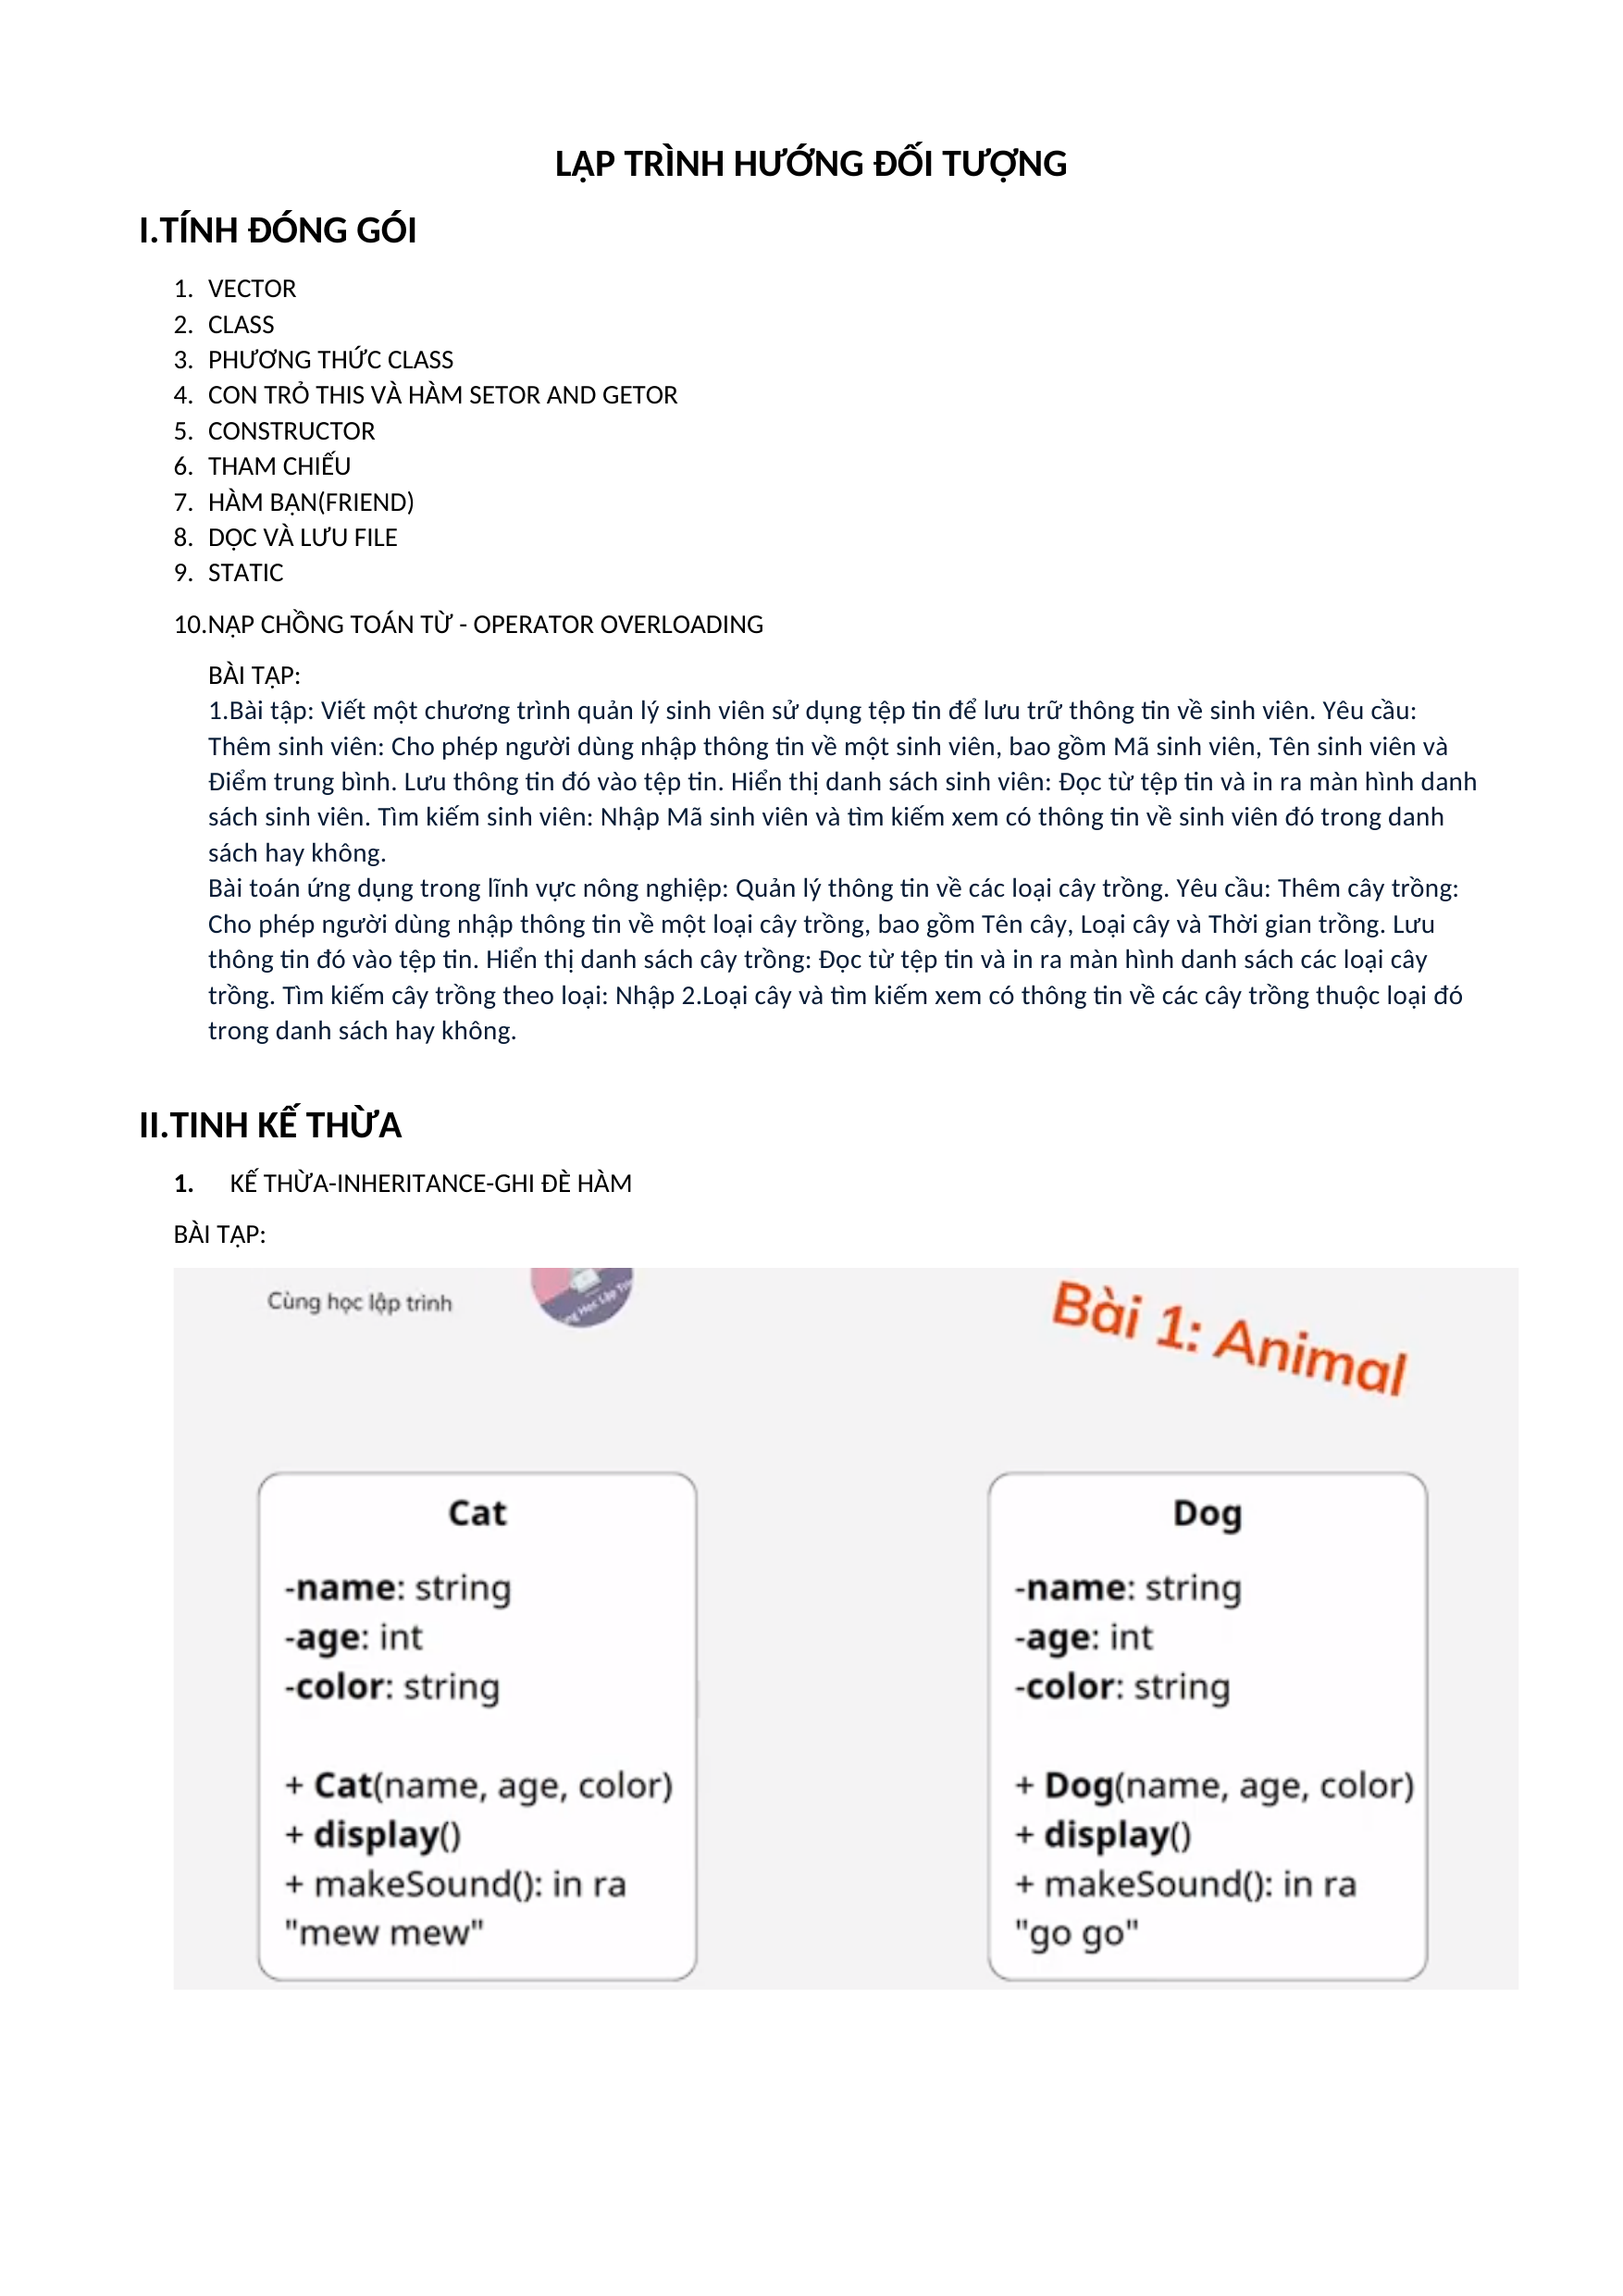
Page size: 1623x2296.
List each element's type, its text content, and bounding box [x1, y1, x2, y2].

list THAM CHIẾU [173, 449, 1484, 482]
list CONSTRUCTOR [173, 414, 1484, 446]
text LẬP TRÌNH HƯỚNG ĐỐI TƯỢNG [139, 139, 1484, 186]
list HÀM BẠN(FRIEND) [173, 485, 1484, 517]
list DỌC VÀ LƯU FILE [173, 520, 1484, 553]
list CON TRỎ THIS VÀ HÀM SETOR AND GETOR [173, 378, 1484, 411]
list BÀI TẬP: [208, 658, 1484, 690]
text 10.NẠP CHỒNG TOÁN TỪ - OPERATOR OVERLOADING [173, 607, 1484, 639]
picture [173, 1268, 1519, 1990]
list 1.Bài tập: Viết một chương trình quản lý sinh viên sử dụng tệp tin để lưu trữ thông tin về sinh viên. Yêu cầu: Thêm sinh viên: Cho phép người dùng nhập thông tin về một sinh viên, bao gồm Mã sinh viên, Tên sinh viên và Điểm trung bình. Lưu thông tin đó vào tệp tin. Hiển thị danh sách sinh viên: Đọc từ tệp tin và in ra màn hình danh sách sinh viên. Tìm kiếm sinh viên: Nhập Mã sinh viên và tìm kiếm xem có thông tin về sinh viên đó trong danh sách hay không. [208, 693, 1484, 869]
text BÀI TẬP: [173, 1217, 1484, 1250]
list PHƯƠNG THỨC CLASS [173, 342, 1484, 376]
list CLASS [173, 307, 1484, 340]
list STATIC [173, 556, 1484, 589]
list VECTOR [173, 271, 1484, 304]
text I.TÍNH ĐÓNG GÓI [139, 205, 1484, 252]
list Bài toán ứng dụng trong lĩnh vực nông nghiệp: Quản lý thông tin về các loại cây trồng. Yêu cầu: Thêm cây trồng: Cho phép người dùng nhập thông tin về một loại cây trồng, bao gồm Tên cây, Loại cây và Thời gian trồng. Lưu thông tin đó vào tệp tin. Hiển thị danh sách cây trồng: Đọc từ tệp tin và in ra màn hình danh sách các loại cây trồng. Tìm kiếm cây trồng theo loại: Nhập 2.Loại cây và tìm kiếm xem có thông tin về các cây trồng thuộc loại đó trong danh sách hay không. [208, 871, 1484, 1047]
text II.TINH KẾ THỪA [139, 1100, 1484, 1147]
list KẾ THỪA-INHERITANCE-GHI ĐÈ HÀM [173, 1166, 1484, 1199]
